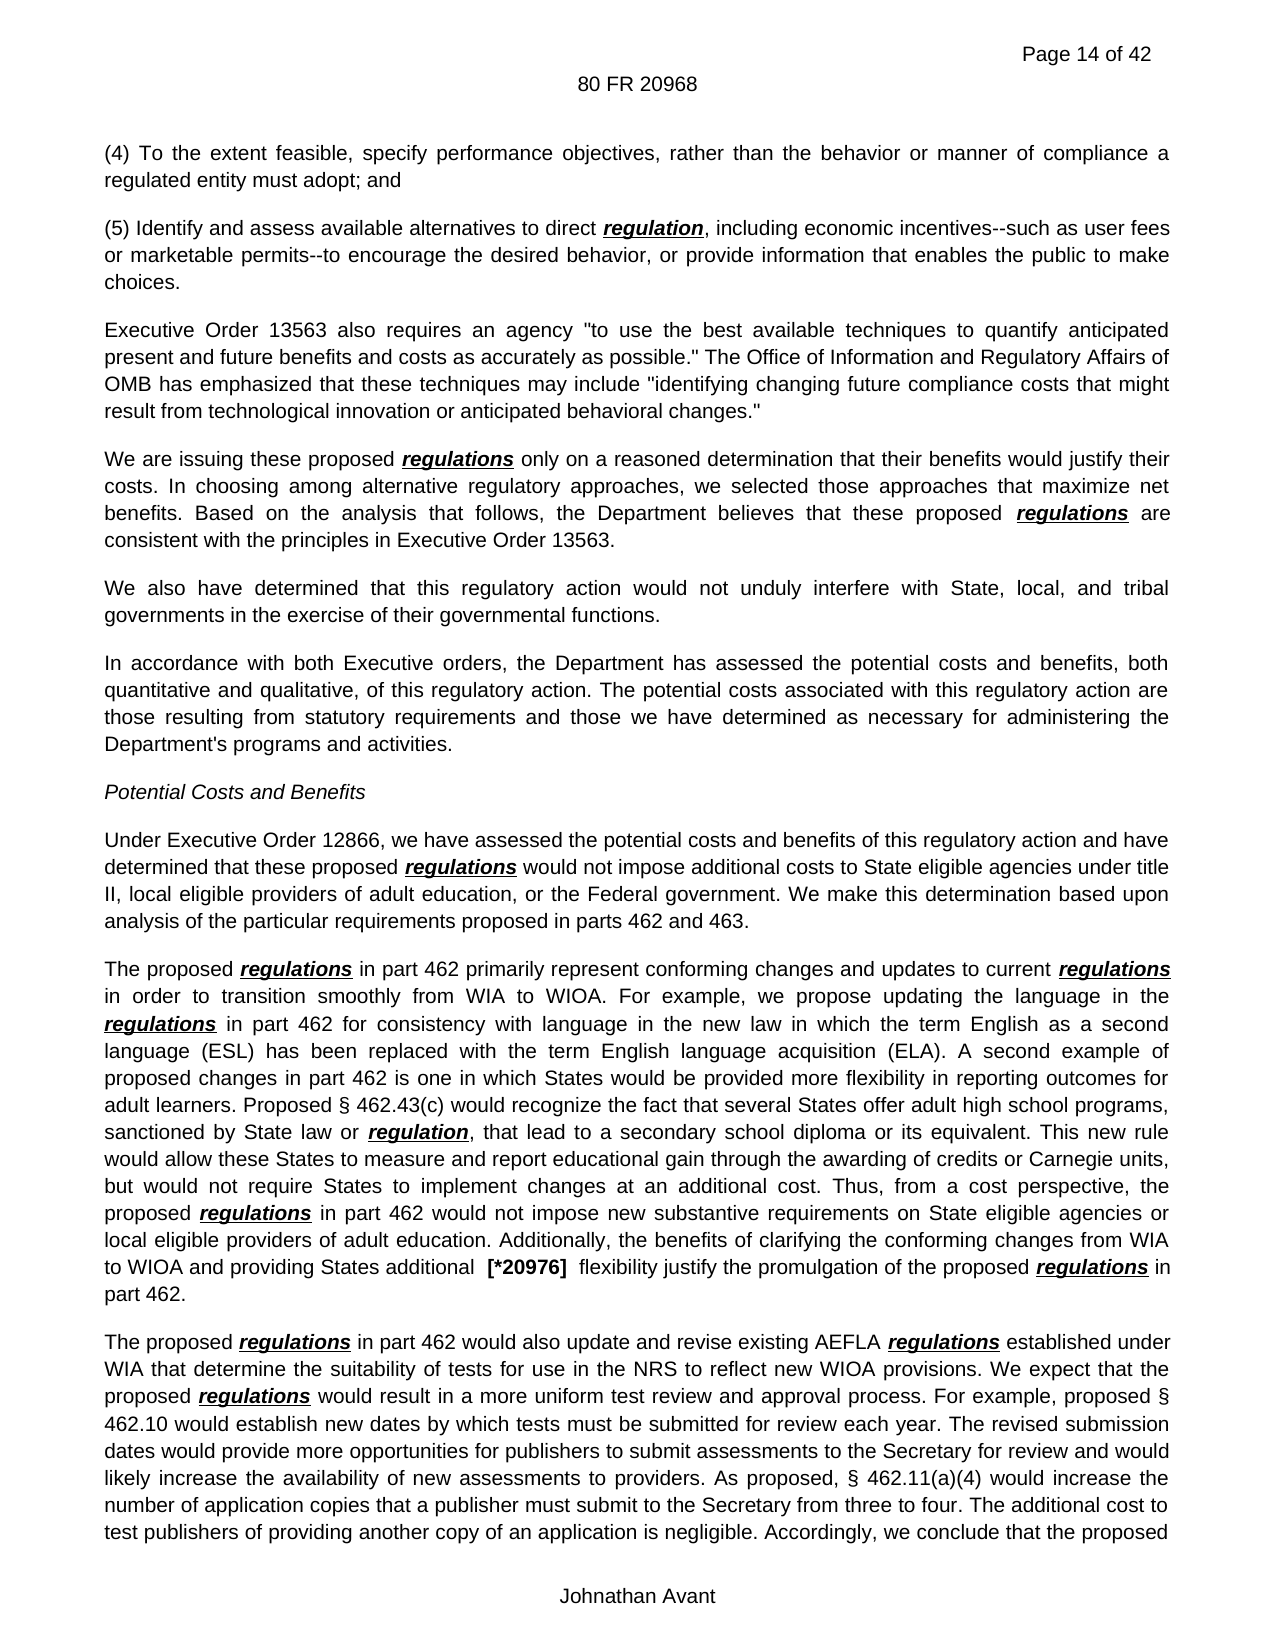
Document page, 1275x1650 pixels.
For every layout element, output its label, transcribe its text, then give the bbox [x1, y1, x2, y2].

text The proposed regulations in part 462 primarily represent conforming changes and updates to current regulations in order to transition smoothly from WIA to WIOA. For example, we propose updating the language in the regulations in part 462 for consistency with language in the new law in which the term English as a second language (ESL) has been replaced with the term English language acquisition (ELA). A second example of proposed changes in part 462 is one in which States would be provided more flexibility in reporting outcomes for adult learners. Proposed § 462.43(c) would recognize the fact that several States offer adult high school programs, sanctioned by State law or regulation, that lead to a secondary school diploma or its equivalent. This new rule would allow these States to measure and report educational gain through the awarding of credits or Carnegie units, but would not require States to implement changes at an additional cost. Thus, from a cost perspective, the proposed regulations in part 462 would not impose new substantive requirements on State eligible agencies or local eligible providers of adult education. Additionally, the benefits of clarifying the conforming changes from WIA to WIOA and providing States additional [*20976] flexibility justify the promulgation of the proposed regulations in part 462. [104, 954, 1171, 1306]
text We are issuing these proposed regulations only on a reasoned determination that their benefits would justify their costs. In choosing among alternative regulatory approaches, we selected those approaches that maximize net benefits. Based on the analysis that follows, the Department believes that these proposed regulations are consistent with the principles in Executive Order 13563. [104, 444, 1171, 552]
text Executive Order 13563 also requires an agency "to use the best available techniques to quantify anticipated present and future benefits and costs as accurately as possible." The Office of Information and Regulatory Affairs of OMB has emphasized that these techniques may include "identifying changing future compliance costs that might result from technological innovation or anticipated behavioral changes." [104, 314, 1171, 423]
text We also have determined that this regulatory action would not unduly interfere with State, local, and tribal governments in the exercise of their governmental functions. [104, 573, 1171, 627]
text (5) Identify and assess available alternatives to direct regulation, including economic incentives--such as user fees or marketable permits--to encourage the desired behavior, or provide information that enables the public to make choices. [104, 212, 1171, 294]
text (4) To the extent feasible, specify performance objectives, rather than the behavior or manner of compliance a regulated entity must adopt; and [104, 137, 1171, 192]
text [104, 1327, 1171, 1544]
text Potential Costs and Benefits [104, 777, 1171, 804]
text Under Executive Order 12866, we have assessed the potential costs and benefits of this regulatory action and have determined that these proposed regulations would not impose additional costs to State eligible agencies under title II, local eligible providers of adult education, or the Federal government. We make this determination based upon analysis of the particular requirements proposed in parts 462 and 463. [104, 825, 1171, 933]
text In accordance with both Executive orders, the Department has assessed the potential costs and benefits, both quantitative and qualitative, of this regulatory action. The potential costs associated with this regulatory action are those resulting from statutory requirements and those we have determined as necessary for administering the Department's programs and activities. [104, 648, 1171, 756]
